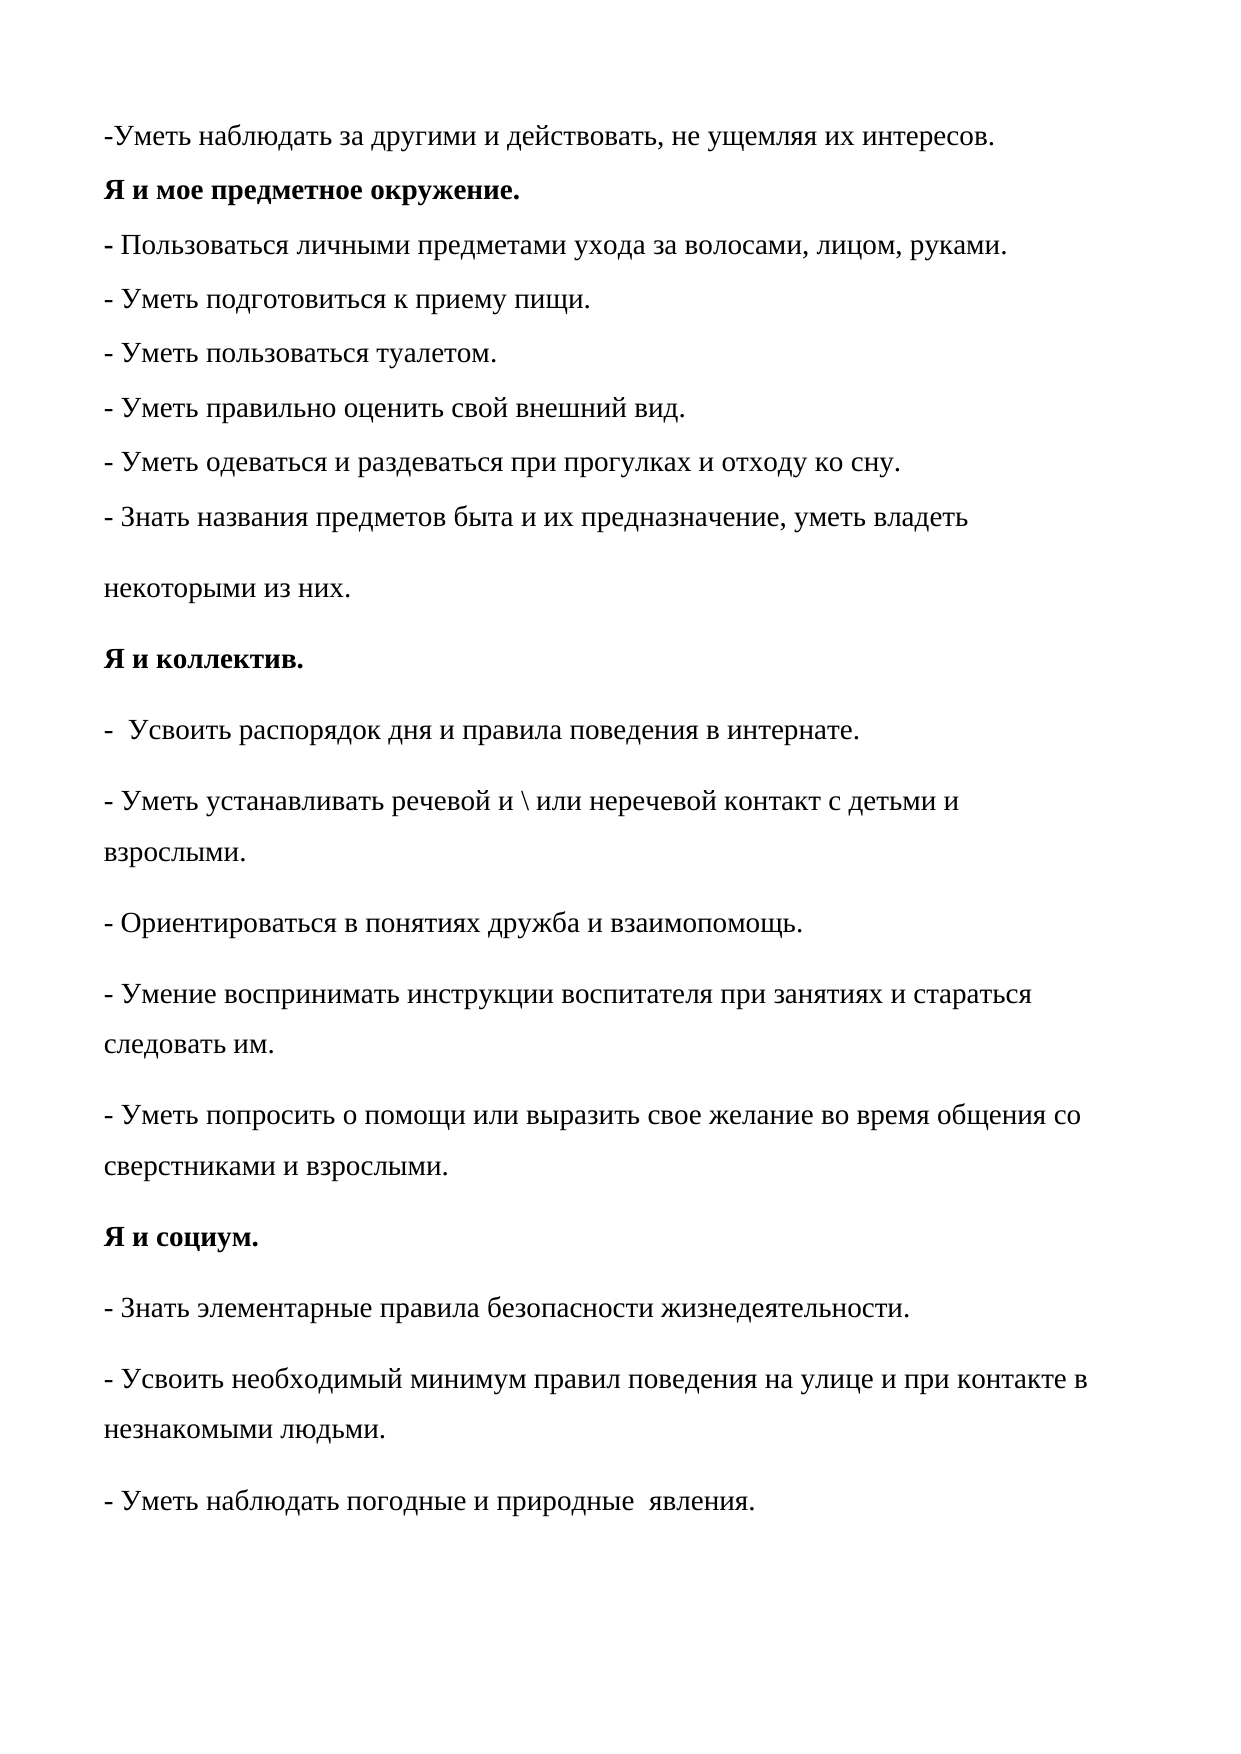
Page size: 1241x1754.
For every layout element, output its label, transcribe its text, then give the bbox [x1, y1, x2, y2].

text - Ориентироваться в понятиях дружба и взаимопомощь. [103, 905, 1107, 938]
text - Умение воспринимать инструкции воспитателя при занятиях и стараться следовать им. [103, 976, 1107, 1060]
text - Знать названия предметов быта и их предназначение, уметь владеть [103, 499, 1107, 532]
text - Уметь правильно оценить свой внешний вид. [103, 390, 1107, 423]
text - Уметь устанавливать речевой и \ или неречевой контакт с детьми и взрослыми. [103, 783, 1107, 867]
text - Уметь пользоваться туалетом. [103, 336, 1107, 369]
text - Усвоить распорядок дня и правила поведения в интернате. [103, 712, 1107, 746]
text - Усвоить необходимый минимум правил поведения на улице и при контакте в незнакомыми людьми. [103, 1361, 1107, 1445]
text - Уметь подготовиться к приему пищи. [103, 281, 1107, 315]
text - Уметь одеваться и раздеваться при прогулках и отходу ко сну. [103, 444, 1107, 478]
text - Знать элементарные правила безопасности жизнедеятельности. [103, 1290, 1107, 1323]
text - Пользоваться личными предметами ухода за волосами, лицом, руками. [103, 227, 1107, 260]
text Я и мое предметное окружение. [103, 172, 1107, 206]
text Я и коллектив. [103, 641, 1107, 674]
text некоторыми из них. [103, 570, 1107, 603]
text - Уметь наблюдать погодные и природные явления. [103, 1483, 1107, 1516]
text - Уметь попросить о помощи или выразить свое желание во время общения со сверстниками и взрослыми. [103, 1097, 1107, 1181]
text -Уметь наблюдать за другими и действовать, не ущемляя их интересов. [103, 118, 1107, 152]
text Я и социум. [103, 1219, 1107, 1252]
